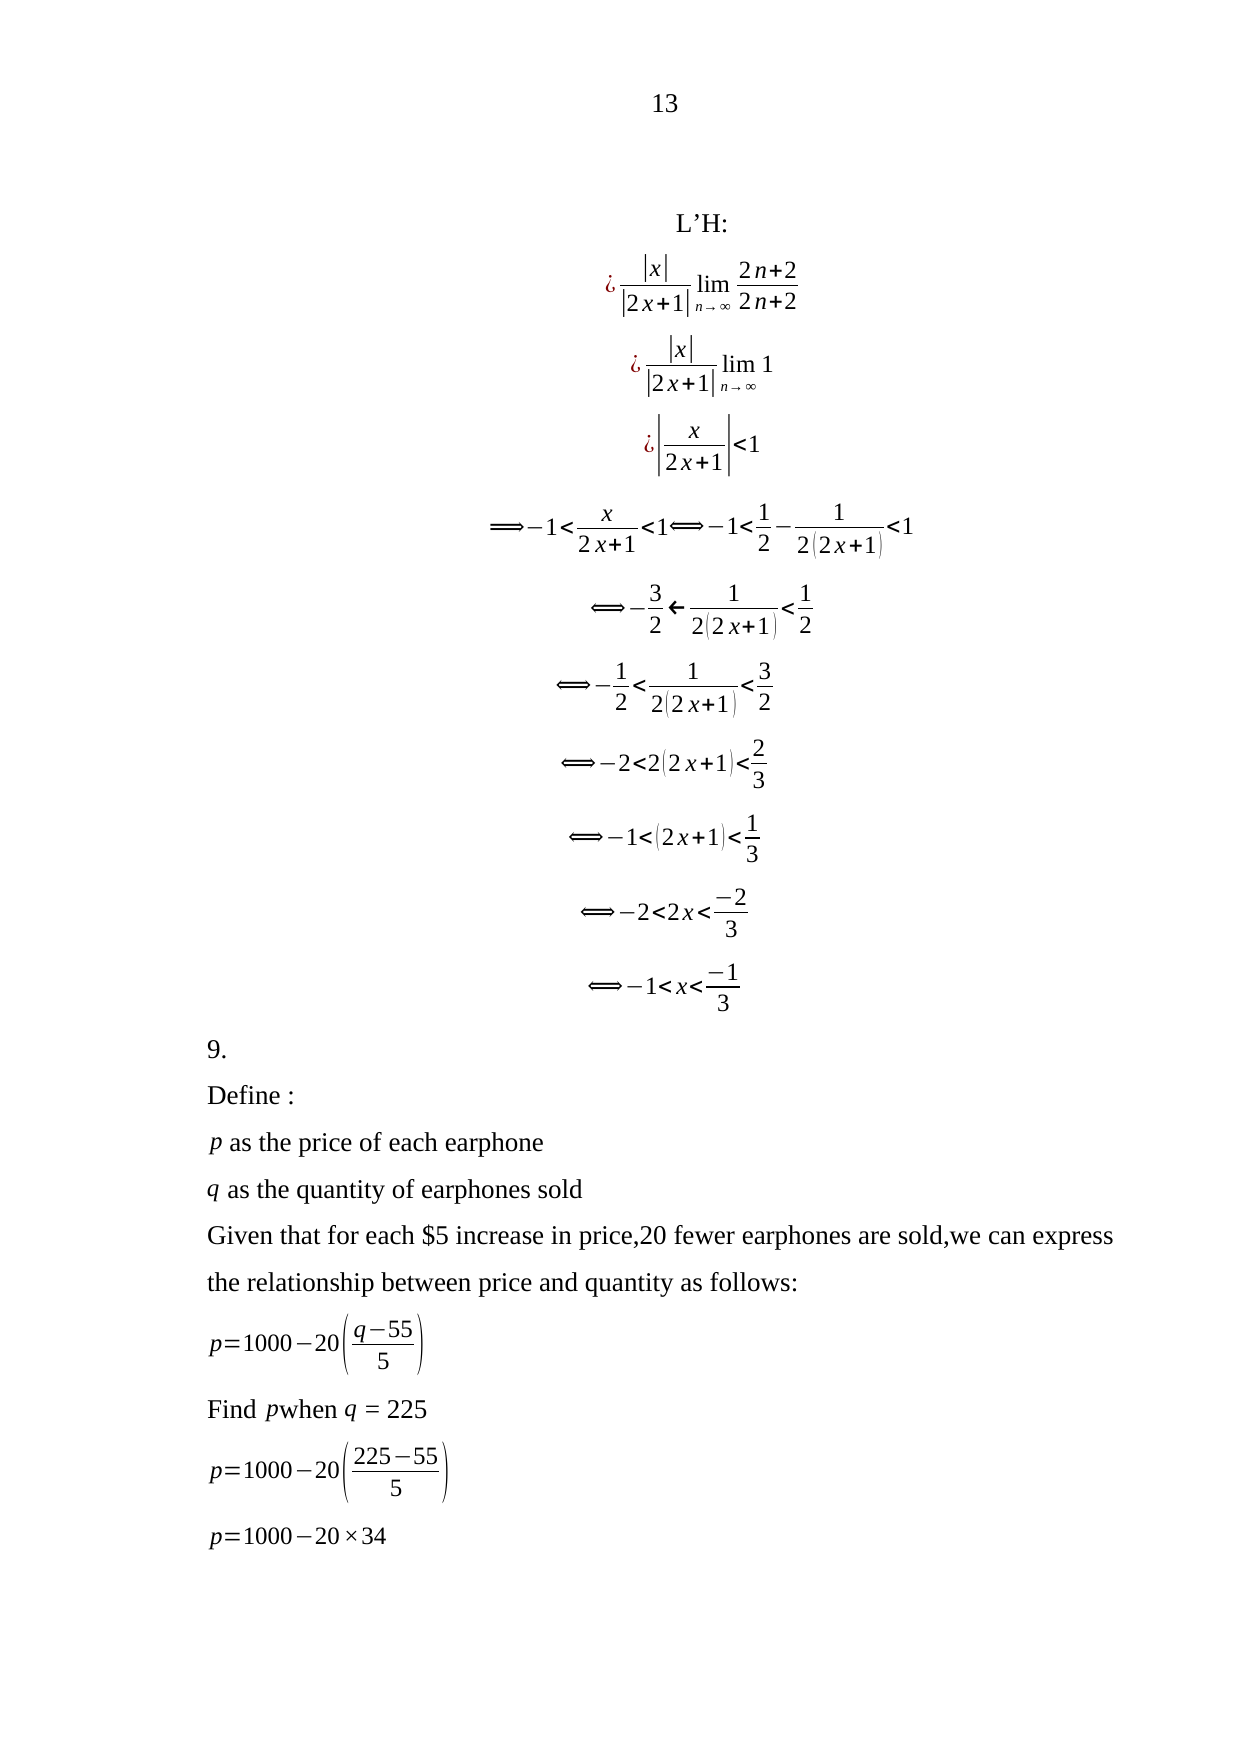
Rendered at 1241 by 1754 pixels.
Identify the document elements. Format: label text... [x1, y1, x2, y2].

text 9. [207, 1033, 1122, 1064]
text as the quantity of earphones sold [207, 1173, 1122, 1204]
text Find when = 225 [207, 1393, 1122, 1424]
text Given that for each $5 increase in price,20 fewer earphones are sold,we can express the relationship between price and quantity as follows: [207, 1219, 1122, 1297]
text Define : [207, 1079, 1122, 1111]
text as the price of each earphone [207, 1126, 1122, 1157]
text L’H: [282, 207, 1122, 318]
